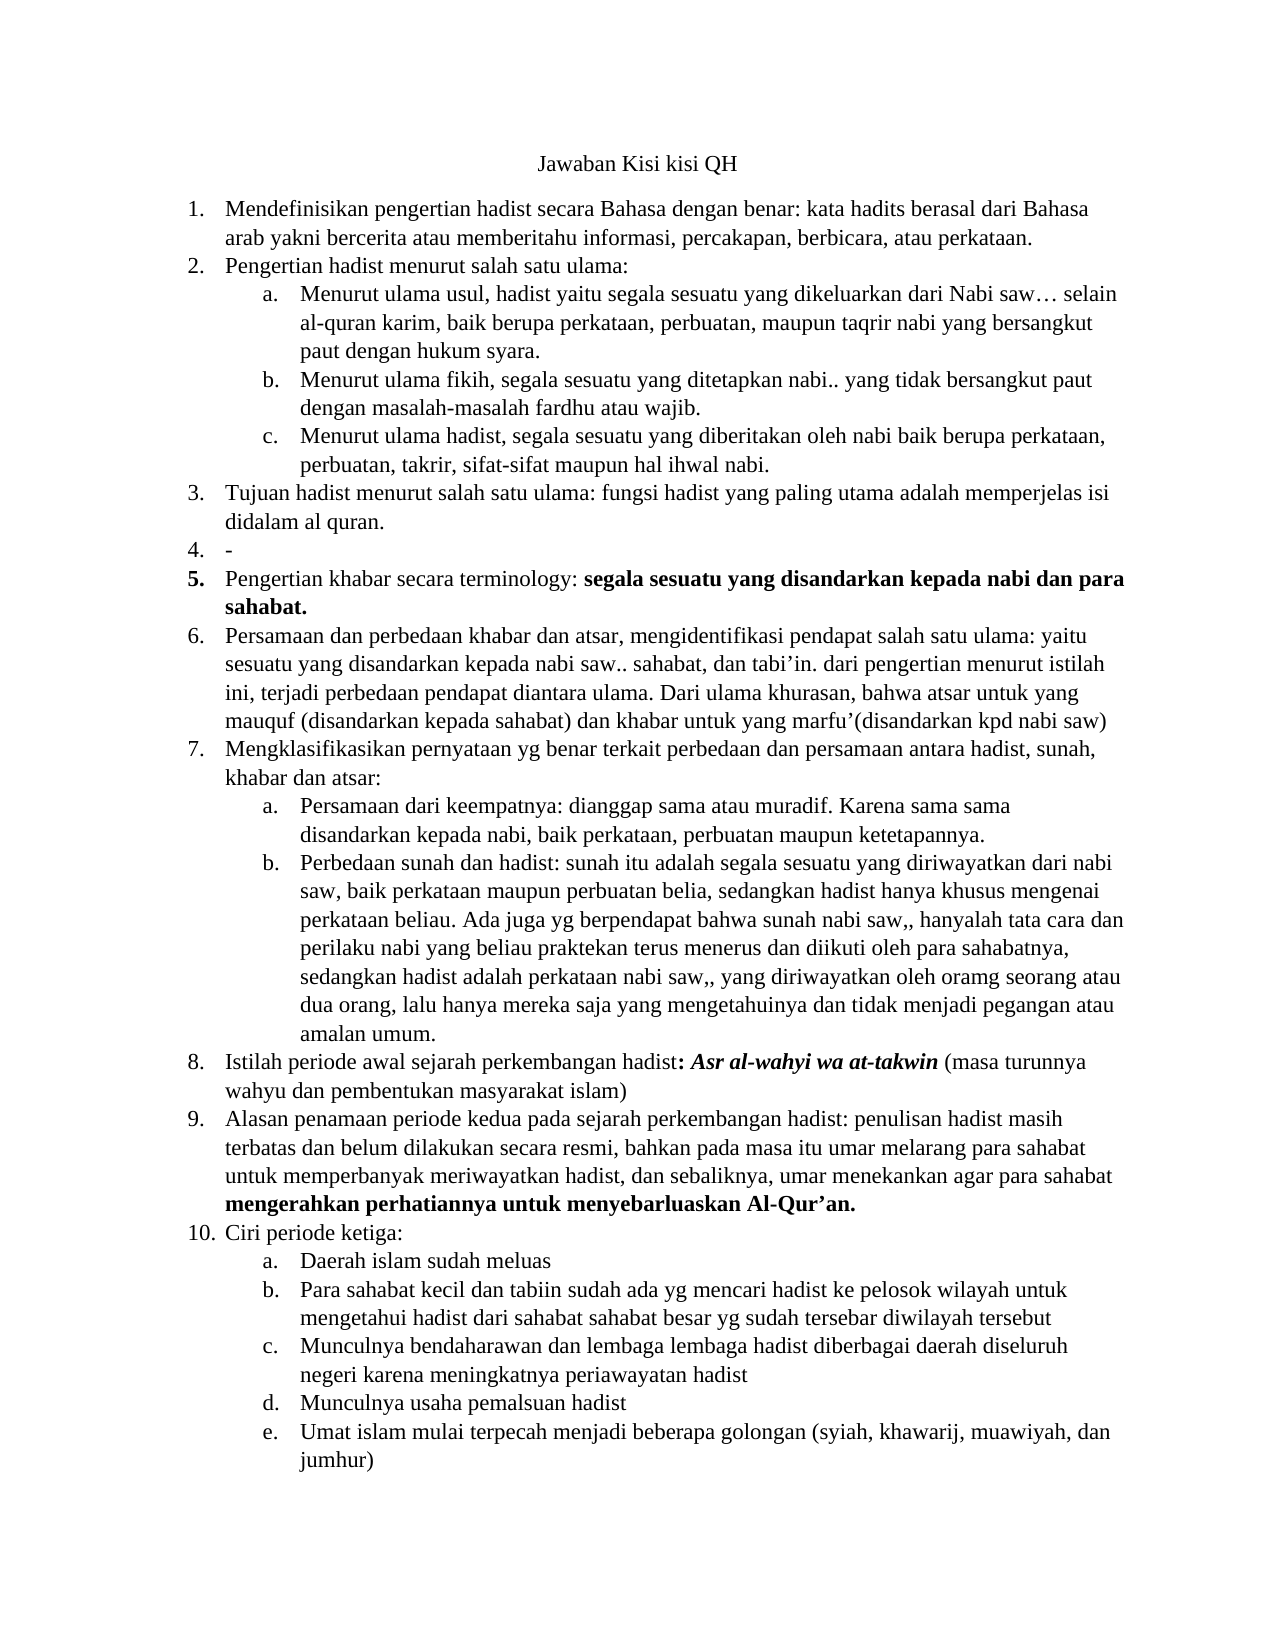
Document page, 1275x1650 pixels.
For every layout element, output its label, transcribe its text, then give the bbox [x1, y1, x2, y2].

list Perbedaan sunah dan hadist: sunah itu adalah segala sesuatu yang diriwayatkan dari nabi saw, baik perkataan maupun perbuatan belia, sedangkan hadist hanya khusus mengenai perkataan beliau. Ada juga yg berpendapat bahwa sunah nabi saw,, hanyalah tata cara dan perilaku nabi yang beliau praktekan terus menerus dan diikuti oleh para sahabatnya, sedangkan hadist adalah perkataan nabi saw,, yang diriwayatkan oleh oramg seorang atau dua orang, lalu hanya mereka saja yang mengetahuinya dan tidak menjadi pegangan atau amalan umum. [262, 849, 1125, 1046]
list Munculnya usaha pemalsuan hadist [262, 1389, 1125, 1416]
list Mengklasifikasikan pernyataan yg benar terkait perbedaan dan persamaan antara hadist, sunah, khabar dan atsar: [187, 735, 1125, 790]
list Pengertian hadist menurut salah satu ulama: [187, 252, 1125, 278]
list Persamaan dan perbedaan khabar dan atsar, mengidentifikasi pendapat salah satu ulama: yaitu sesuatu yang disandarkan kepada nabi saw.. sahabat, dan tabi’in. dari pengertian menurut istilah ini, terjadi perbedaan pendapat diantara ulama. Dari ulama khurasan, bahwa atsar untuk yang mauquf (disandarkan kepada sahabat) dan khabar untuk yang marfu’(disandarkan kpd nabi saw) [187, 622, 1125, 733]
list Pengertian khabar secara terminology: segala sesuatu yang disandarkan kepada nabi dan para sahabat. [187, 565, 1125, 619]
list Para sahabat kecil dan tabiin sudah ada yg mencari hadist ke pelosok wilayah untuk mengetahui hadist dari sahabat sahabat besar yg sudah tersebar diwilayah tersebut [262, 1276, 1125, 1331]
list Tujuan hadist menurut salah satu ulama: fungsi hadist yang paling utama adalah memperjelas isi didalam al quran. [187, 479, 1125, 534]
list - [187, 536, 1125, 563]
list Daerah islam sudah meluas [262, 1247, 1125, 1274]
list Menurut ulama hadist, segala sesuatu yang diberitakan oleh nabi baik berupa perkataan, perbuatan, takrir, sifat-sifat maupun hal ihwal nabi. [262, 423, 1125, 477]
list Ciri periode ketiga: [187, 1219, 1125, 1245]
list Istilah periode awal sejarah perkembangan hadist: Asr al-wahyi wa at-takwin (masa turunnya wahyu dan pembentukan masyarakat islam) [187, 1048, 1125, 1103]
list Menurut ulama fikih, segala sesuatu yang ditetapkan nabi.. yang tidak bersangkut paut dengan masalah-masalah fardhu atau wajib. [262, 366, 1125, 421]
list Mendefinisikan pengertian hadist secara Bahasa dengan benar: kata hadits berasal dari Bahasa arab yakni bercerita atau memberitahu informasi, percakapan, berbicara, atau perkataan. [187, 195, 1125, 250]
list Alasan penamaan periode kedua pada sejarah perkembangan hadist: penulisan hadist masih terbatas dan belum dilakukan secara resmi, bahkan pada masa itu umar melarang para sahabat untuk memperbanyak meriwayatkan hadist, dan sebaliknya, umar menekankan agar para sahabat mengerahkan perhatiannya untuk menyebarluaskan Al-Qur’an. [187, 1105, 1125, 1217]
list Menurut ulama usul, hadist yaitu segala sesuatu yang dikeluarkan dari Nabi saw… selain al-quran karim, baik berupa perkataan, perbuatan, maupun taqrir nabi yang bersangkut paut dengan hukum syara. [262, 280, 1125, 364]
list Umat islam mulai terpecah menjadi beberapa golongan (syiah, khawarij, muawiyah, dan jumhur) [262, 1418, 1125, 1473]
list Persamaan dari keempatnya: dianggap sama atau muradif. Karena sama sama disandarkan kepada nabi, baik perkataan, perbuatan maupun ketetapannya. [262, 792, 1125, 847]
text Jawaban Kisi kisi QH [150, 150, 1125, 176]
list Munculnya bendaharawan dan lembaga lembaga hadist diberbagai daerah diseluruh negeri karena meningkatnya periawayatan hadist [262, 1333, 1125, 1387]
